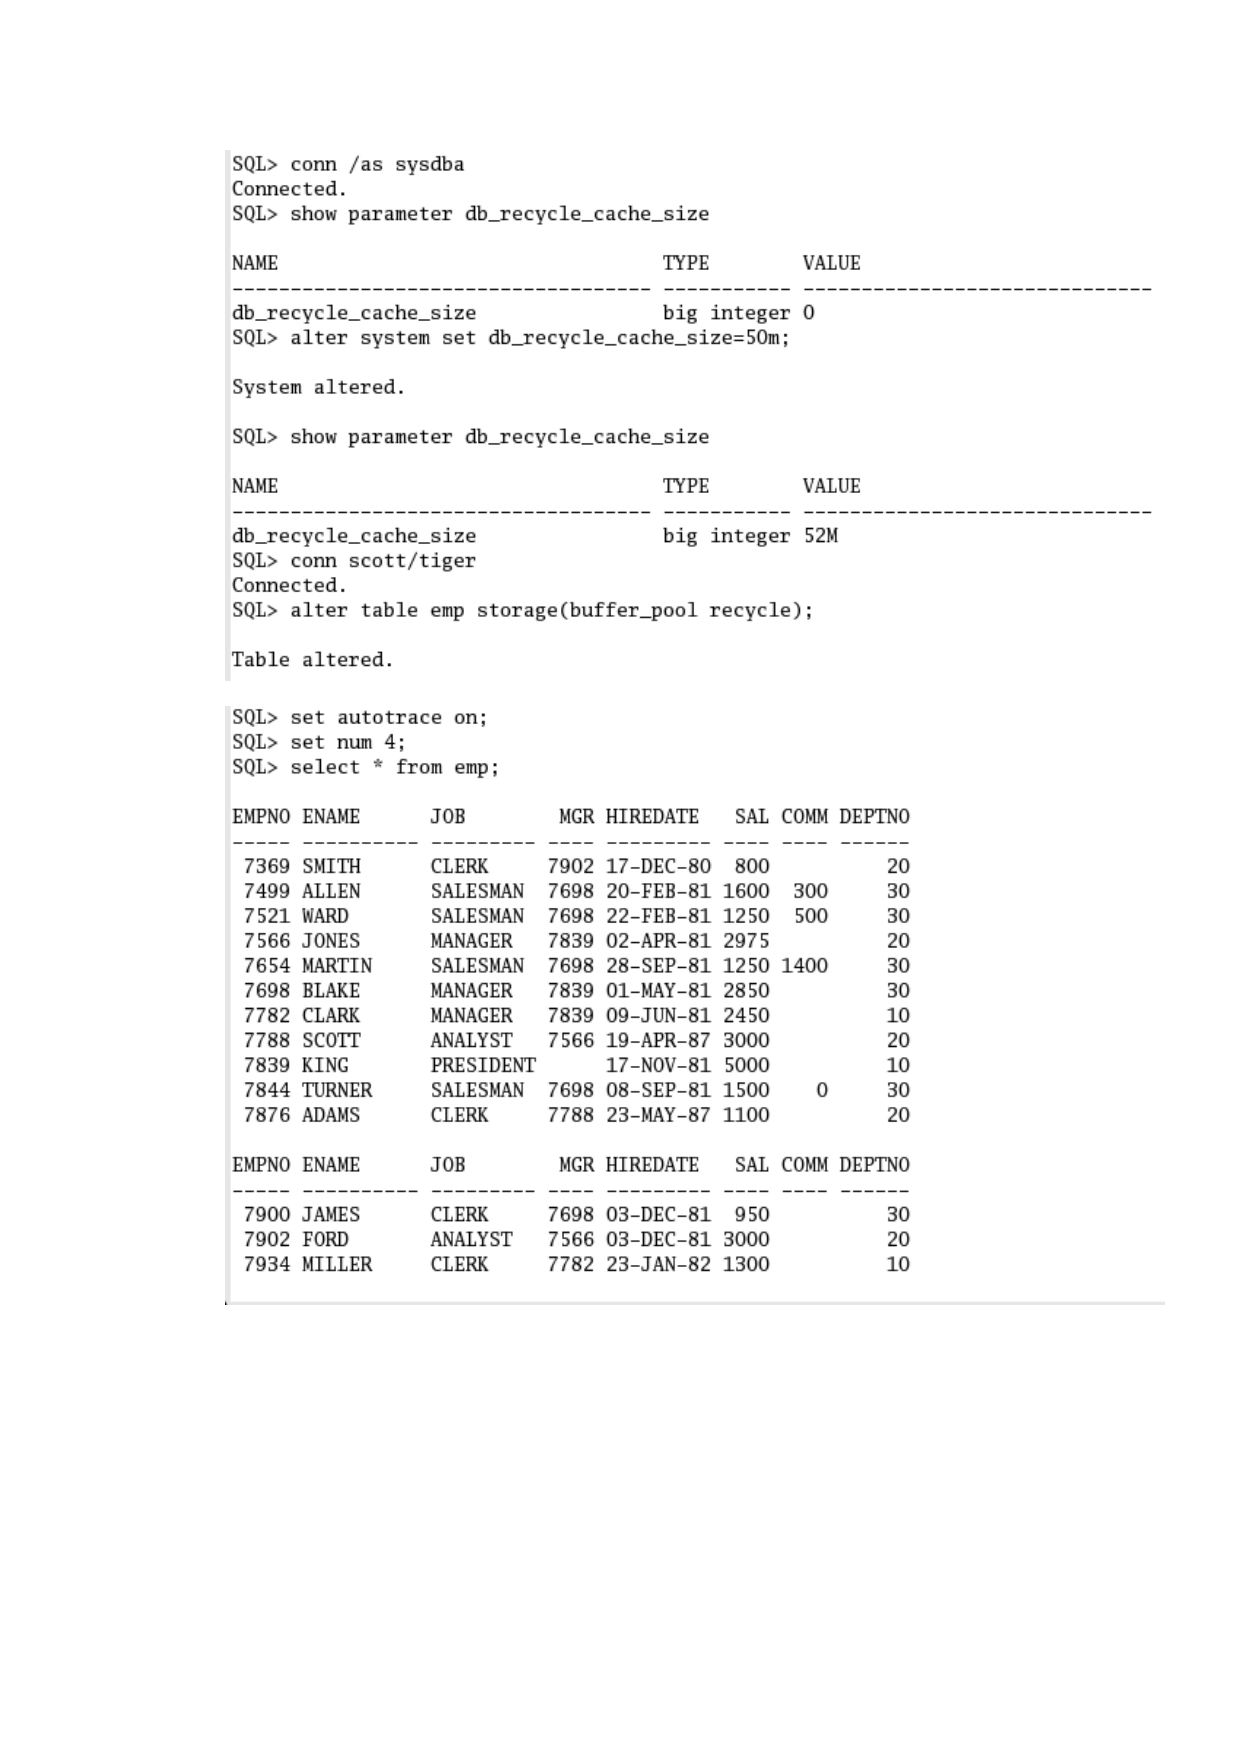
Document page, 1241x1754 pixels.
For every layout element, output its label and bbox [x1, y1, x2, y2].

picture [225, 706, 1166, 1305]
picture [225, 150, 1166, 681]
